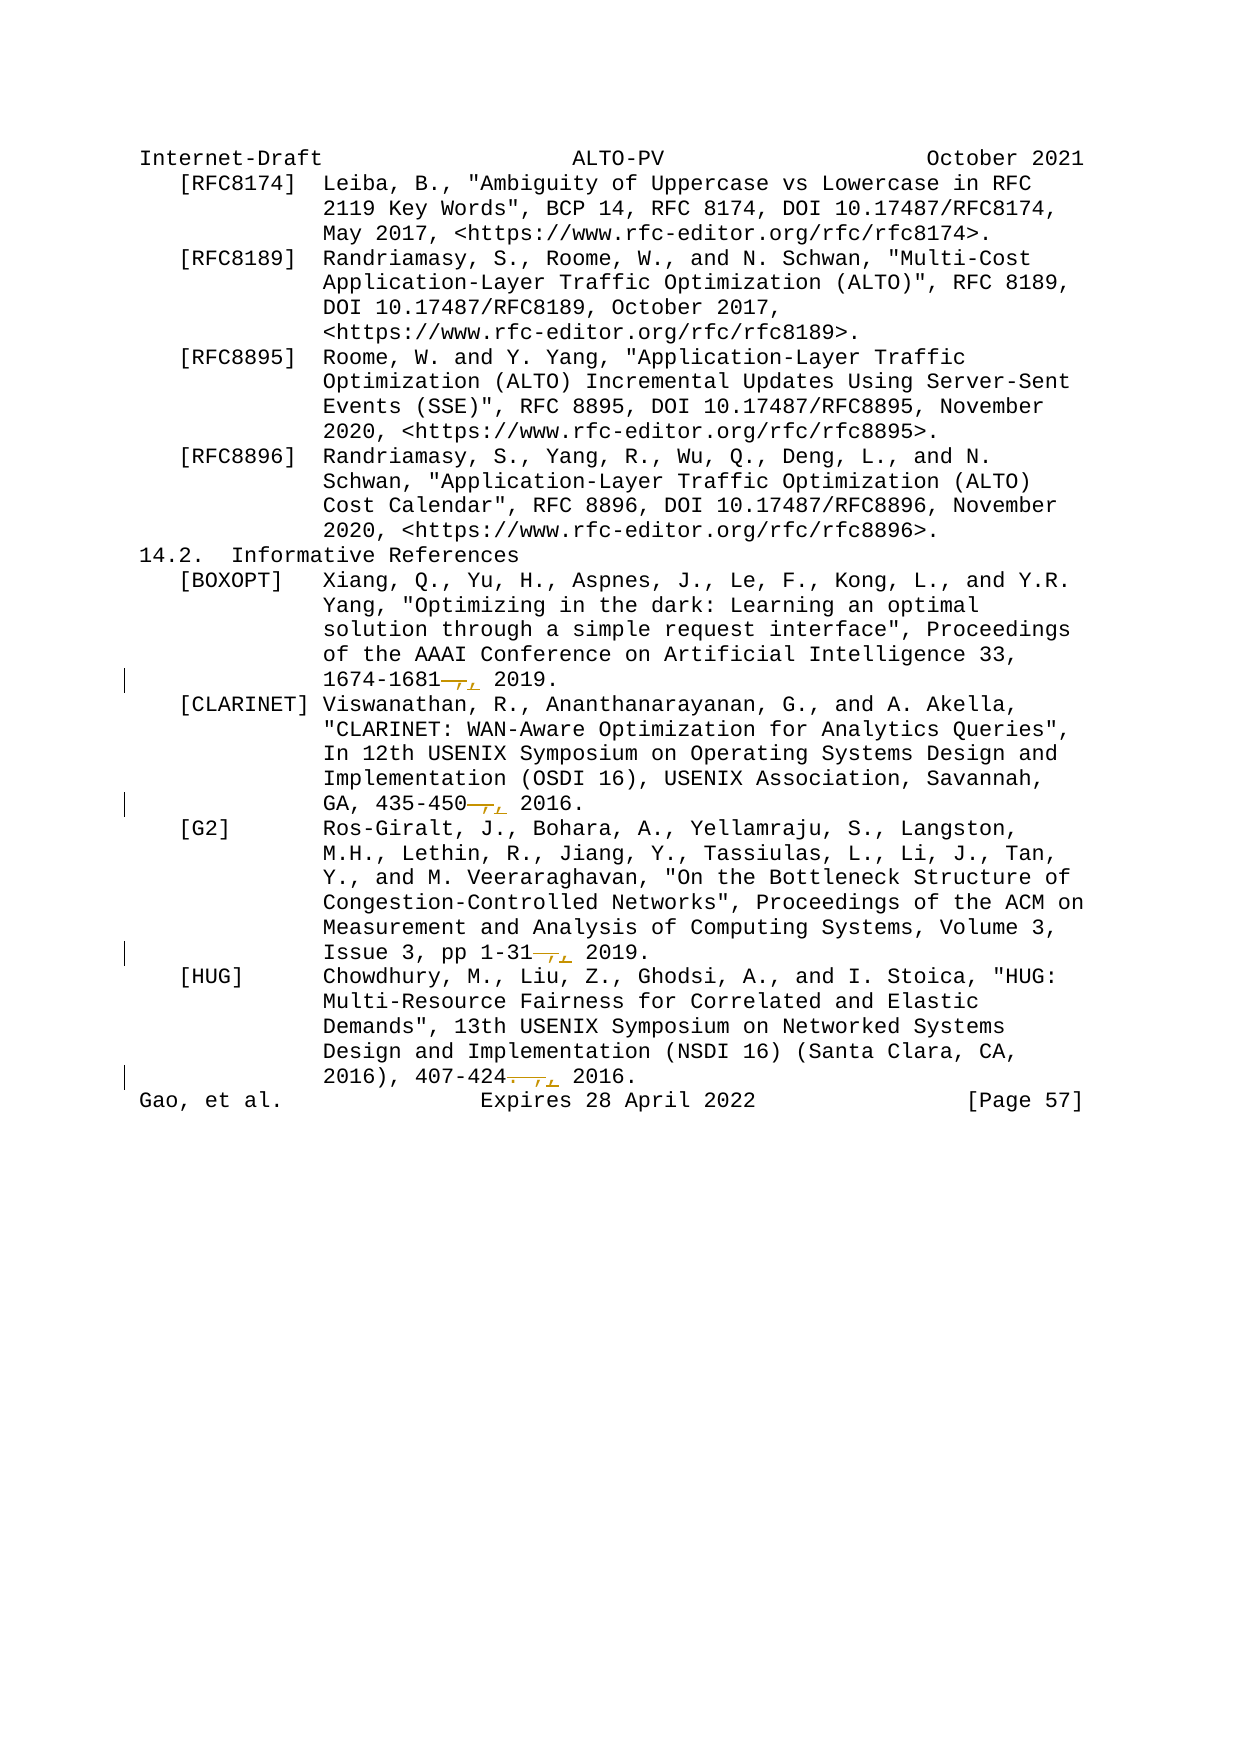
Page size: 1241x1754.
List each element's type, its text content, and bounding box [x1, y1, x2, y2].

text Internet-Draft ALTO-PV October 2021 [139, 148, 1101, 172]
text "CLARINET: WAN-Aware Optimization for Analytics Queries", [139, 718, 1101, 743]
text [RFC8896] Randriamasy, S., Yang, R., Wu, Q., Deng, L., and N. [139, 445, 1101, 470]
text 2119 Key Words", BCP 14, RFC 8174, DOI 10.17487/RFC8174, [139, 197, 1101, 222]
text 1674-1681 2019. [139, 668, 1101, 693]
text Optimization (ALTO) Incremental Updates Using Server-Sent [139, 371, 1101, 396]
text Implementation (OSDI 16), USENIX Association, Savannah, [139, 767, 1101, 792]
text Demands", 13th USENIX Symposium on Networked Systems [139, 1015, 1101, 1040]
text Measurement and Analysis of Computing Systems, Volume 3, [139, 916, 1101, 941]
text May 2017, <https://www.rfc-editor.org/rfc/rfc8174>. [139, 222, 1101, 247]
text solution through a simple request interface", Proceedings [139, 619, 1101, 643]
text <https://www.rfc-editor.org/rfc/rfc8189>. [139, 321, 1101, 346]
text [BOXOPT] Xiang, Q., Yu, H., Aspnes, J., Le, F., Kong, L., and Y.R. [139, 569, 1101, 594]
text 2020, <https://www.rfc-editor.org/rfc/rfc8896>. [139, 519, 1101, 544]
text Issue 3, pp 1-31 2019. [139, 941, 1101, 966]
text Y., and M. Veeraraghavan, "On the Bottleneck Structure of [139, 867, 1101, 891]
text DOI 10.17487/RFC8189, October 2017, [139, 296, 1101, 321]
text [RFC8174] Leiba, B., "Ambiguity of Uppercase vs Lowercase in RFC [139, 172, 1101, 197]
text [RFC8189] Randriamasy, S., Roome, W., and N. Schwan, "Multi-Cost [139, 247, 1101, 272]
text of the AAAI Conference on Artificial Intelligence 33, [139, 643, 1101, 668]
text [CLARINET] Viswanathan, R., Ananthanarayanan, G., and A. Akella, [139, 693, 1101, 718]
text Design and Implementation (NSDI 16) (Santa Clara, CA, [139, 1040, 1101, 1065]
text M.H., Lethin, R., Jiang, Y., Tassiulas, L., Li, J., Tan, [139, 842, 1101, 867]
text Events (SSE)", RFC 8895, DOI 10.17487/RFC8895, November [139, 396, 1101, 420]
text [RFC8895] Roome, W. and Y. Yang, "Application-Layer Traffic [139, 346, 1101, 371]
text 2016), 407-424 2016. [139, 1065, 1101, 1090]
text Application-Layer Traffic Optimization (ALTO)", RFC 8189, [139, 272, 1101, 296]
text 14.2. Informative References [139, 544, 1101, 569]
text Congestion-Controlled Networks", Proceedings of the ACM on [139, 891, 1101, 916]
text Cost Calendar", RFC 8896, DOI 10.17487/RFC8896, November [139, 495, 1101, 519]
text 2020, <https://www.rfc-editor.org/rfc/rfc8895>. [139, 420, 1101, 445]
text Schwan, "Application-Layer Traffic Optimization (ALTO) [139, 470, 1101, 495]
text Gao, et al. Expires 28 April 2022 [Page 57] [139, 1090, 1101, 1114]
text [HUG] Chowdhury, M., Liu, Z., Ghodsi, A., and I. Stoica, "HUG: [139, 966, 1101, 991]
text Multi-Resource Fairness for Correlated and Elastic [139, 991, 1101, 1015]
text In 12th USENIX Symposium on Operating Systems Design and [139, 743, 1101, 767]
text Yang, "Optimizing in the dark: Learning an optimal [139, 594, 1101, 619]
text [G2] Ros-Giralt, J., Bohara, A., Yellamraju, S., Langston, [139, 817, 1101, 842]
text GA, 435-450 2016. [139, 792, 1101, 817]
